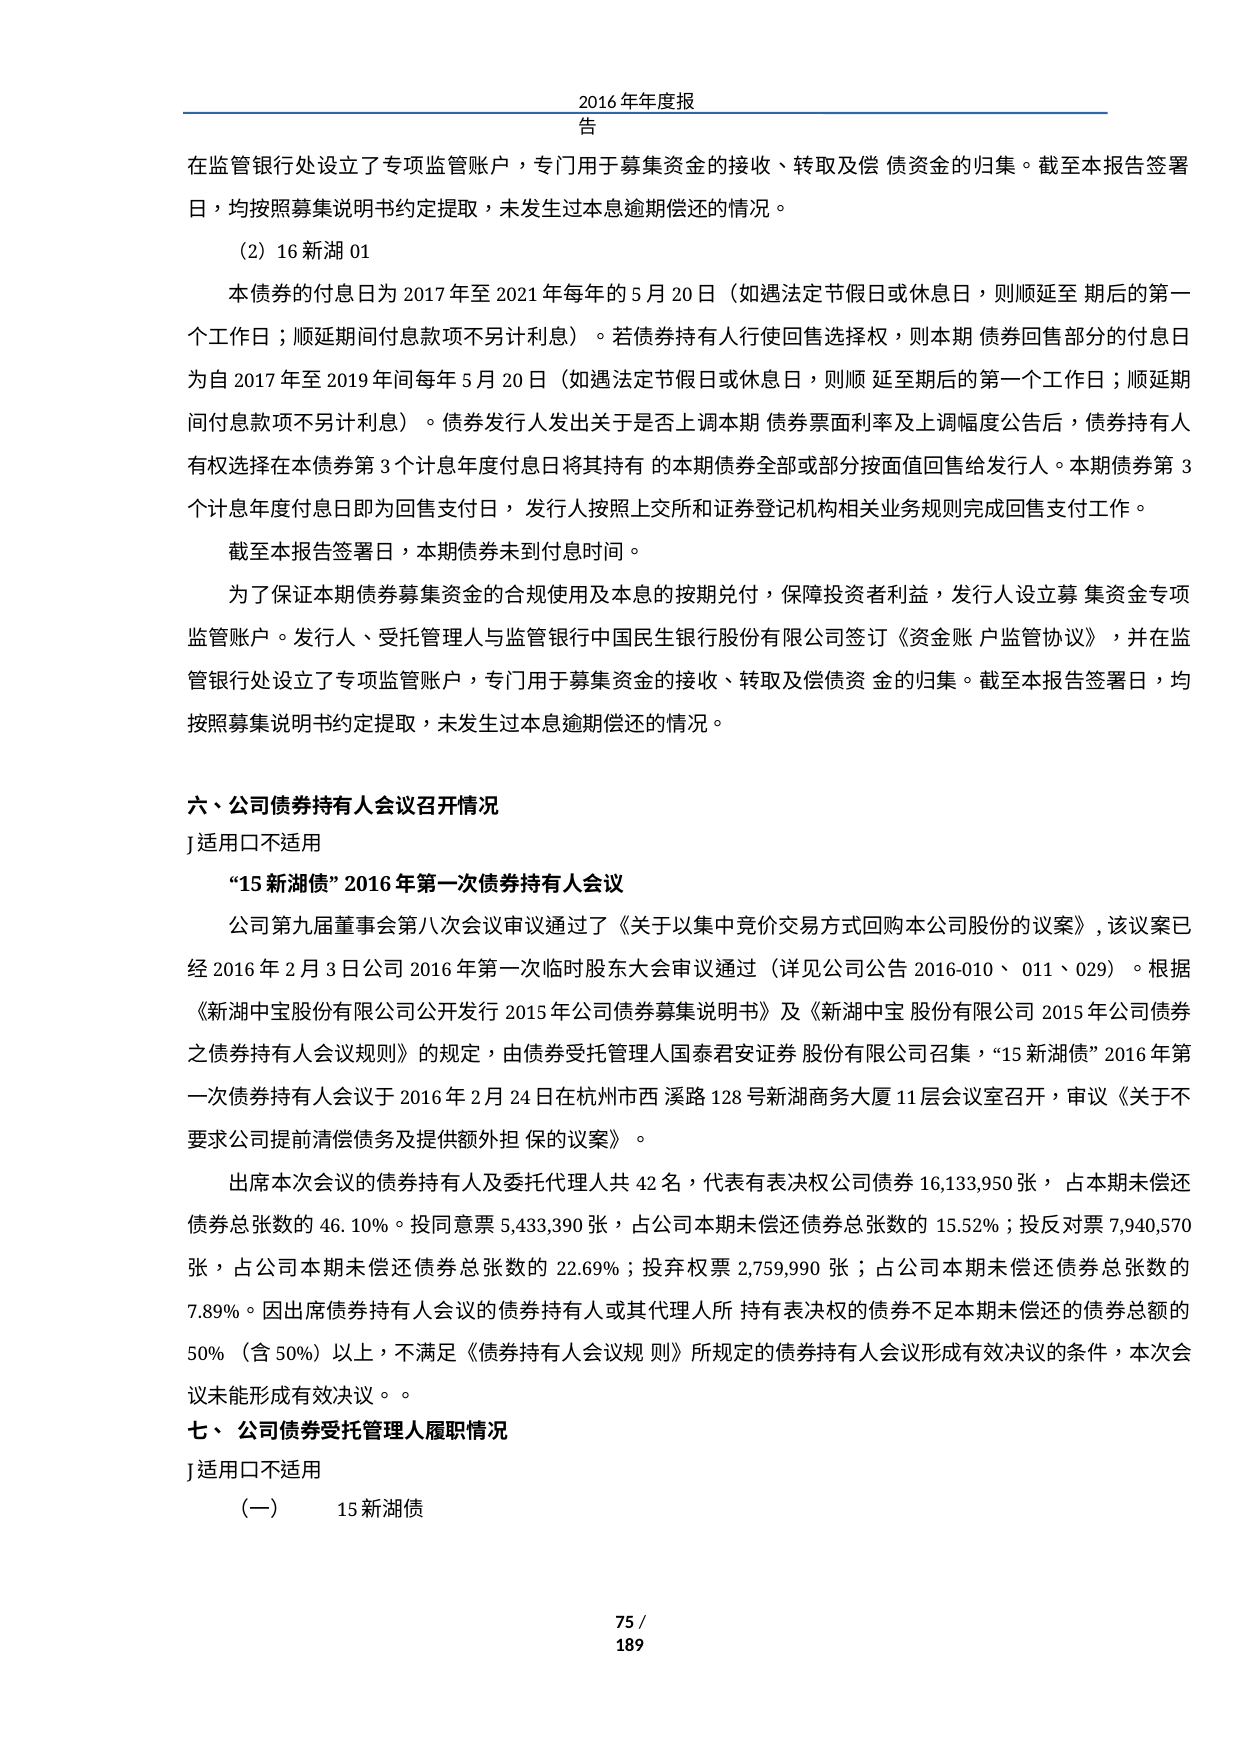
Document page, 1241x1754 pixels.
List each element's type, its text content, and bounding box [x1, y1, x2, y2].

text 公司第九届董事会第八次会议审议通过了《关于以集中竞价交易方式回购本公司股份的议案》, 该议案已经2016年2月3日公司2016年第一次临时股东大会审议通过（详见公司公告2016-010、 011、029）。根据《新湖中宝股份有限公司公开发行2015年公司债券募集说明书》及《新湖中宝 股份有限公司2015年公司债券之债券持有人会议规则》的规定，由债券受托管理人国泰君安证券 股份有限公司召集，“15新湖债” 2016年第一次债券持有人会议于2016年2月24日在杭州市西 溪路128号新湖商务大厦11层会议室召开，审议《关于不要求公司提前清偿债务及提供额外担 保的议案》。 [187, 899, 1192, 1156]
text 为了保证本期债券募集资金的合规使用及本息的按期兑付，保障投资者利益，发行人设立募 集资金专项监管账户。发行人、受托管理人与监管银行中国民生银行股份有限公司签订《资金账 户监管协议》，并在监管银行处设立了专项监管账户，专门用于募集资金的接收、转取及偿债资 金的归集。截至本报告签署日，均按照募集说明书约定提取，未发生过本息逾期偿还的情况。 [187, 568, 1192, 739]
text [187, 139, 1192, 224]
text 本债券的付息日为2017年至2021年每年的5月20日（如遇法定节假日或休息日，则顺延至 期后的第一个工作日；顺延期间付息款项不另计利息）。若债券持有人行使回售选择权，则本期 债券回售部分的付息日为自2017年至2019年间每年5月20日（如遇法定节假日或休息日，则顺 延至期后的第一个工作日；顺延期间付息款项不另计利息）。债券发行人发出关于是否上调本期 债券票面利率及上调幅度公告后，债券持有人有权选择在本债券第3个计息年度付息日将其持有 的本期债券全部或部分按面值回售给发行人。本期债券第3个计息年度付息日即为回售支付日， 发行人按照上交所和证券登记机构相关业务规则完成回售支付工作。 [187, 267, 1192, 525]
text （2）16 新湖 01 [228, 224, 1192, 267]
text J适用口不适用 [112, 828, 1192, 857]
text 六、公司债券持有人会议召开情况 [112, 792, 1192, 820]
text 截至本报告签署日，本期债券未到付息时间。 [228, 525, 1192, 568]
text 出席本次会议的债券持有人及委托代理人共42名，代表有表决权公司债券16,133,950张， 占本期未偿还债券总张数的46. 10%。投同意票5,433,390张，占公司本期未偿还债券总张数的 15.52%；投反对票7,940,570张，占公司本期未偿还债券总张数的22.69%；投弃权票2,759,990 张；占公司本期未偿还债券总张数的7.89%。因出席债券持有人会议的债券持有人或其代理人所 持有表决权的债券不足本期未偿还的债券总额的50% （含50%）以上，不满足《债券持有人会议规 则》所规定的债券持有人会议形成有效决议的条件，本次会议未能形成有效决议。。 [187, 1156, 1192, 1412]
text J适用口不适用 [112, 1455, 1192, 1483]
text “15新湖债” 2016年第一次债券持有人会议 [228, 857, 1192, 899]
text （一） 15新湖债 [228, 1483, 1192, 1525]
text 七、 公司债券受托管理人履职情况 [112, 1416, 1192, 1445]
